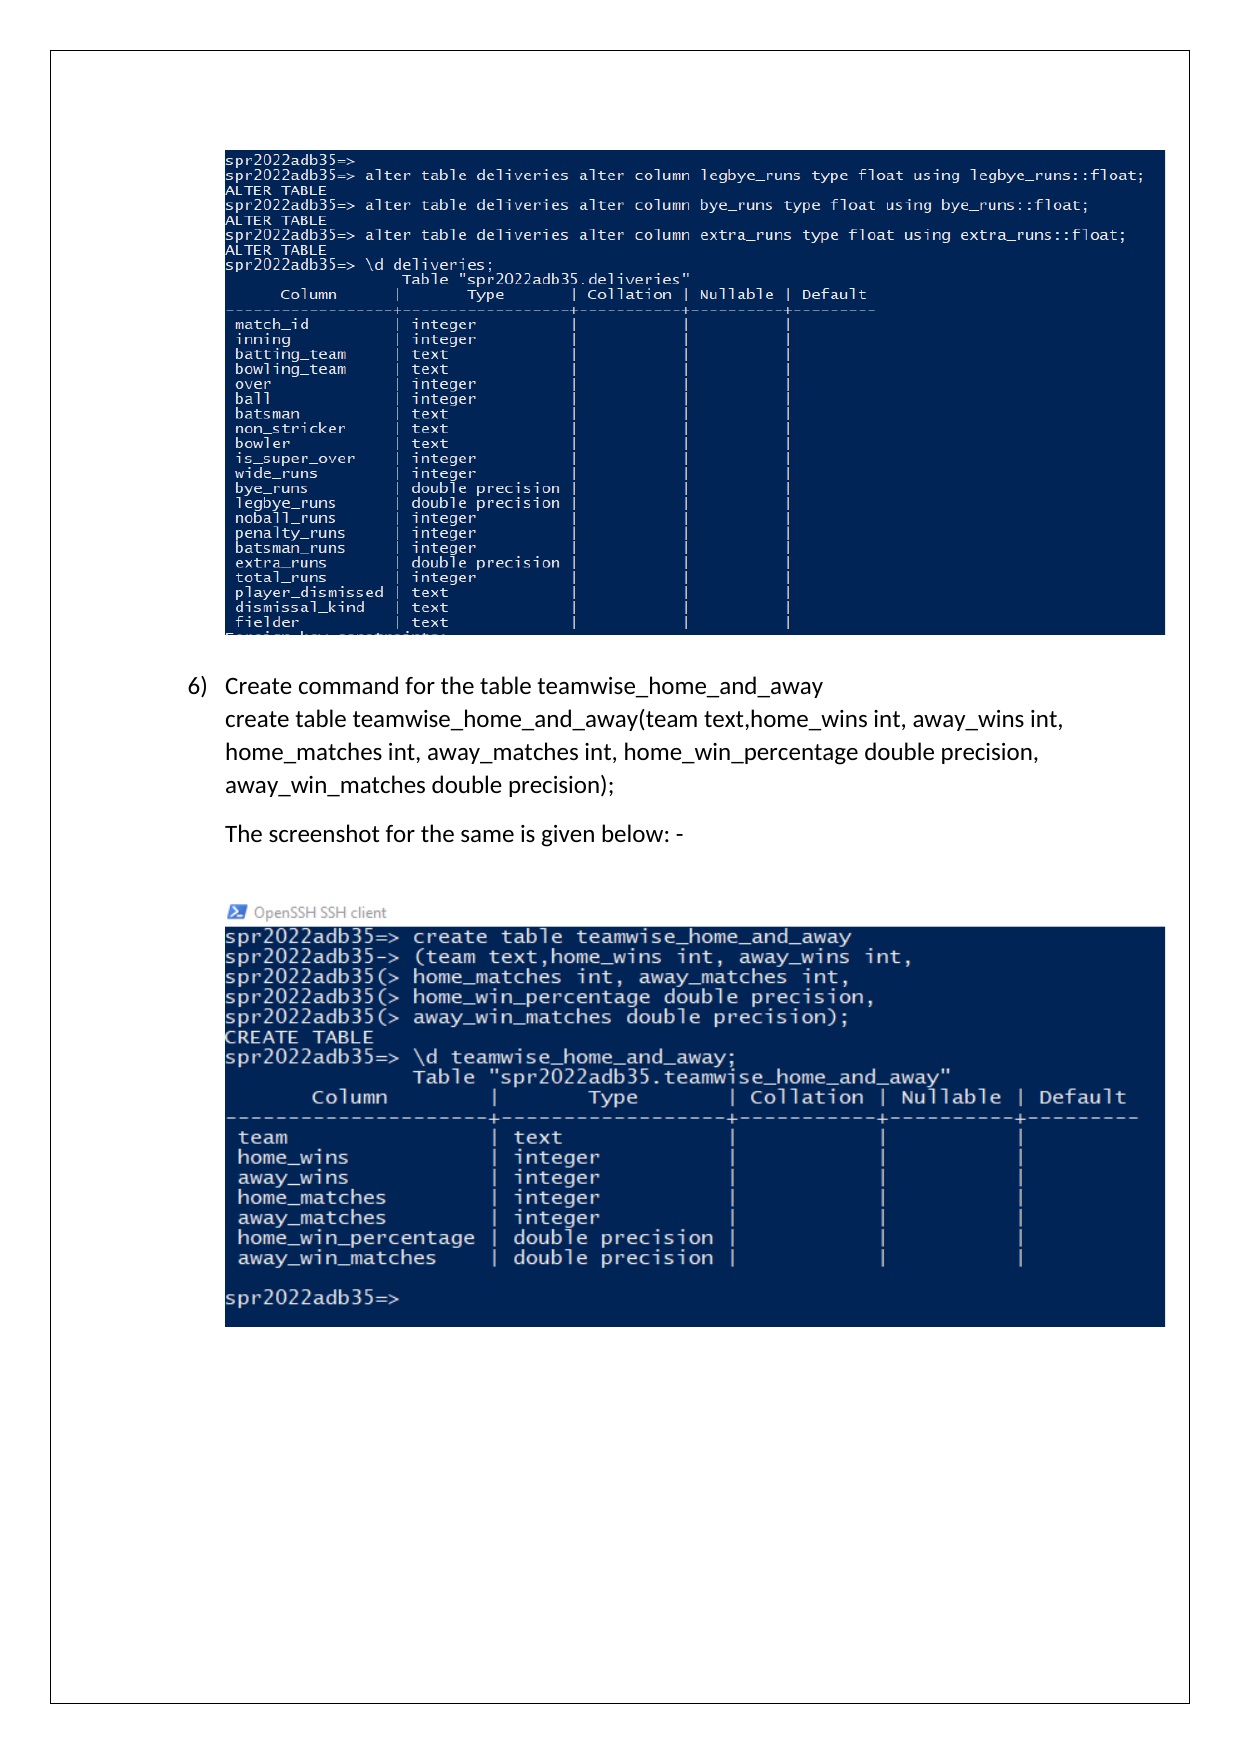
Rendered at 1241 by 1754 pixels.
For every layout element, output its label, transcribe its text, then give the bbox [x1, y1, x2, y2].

list create table teamwise_home_and_away(team text,home_wins int, away_wins int, home_matches int, away_matches int, home_win_percentage double precision, away_win_matches double precision); [225, 703, 1090, 799]
text The screenshot for the same is given below: - [150, 818, 1090, 849]
picture [225, 150, 1166, 635]
picture [225, 898, 1166, 1327]
list Create command for the table teamwise_home_and_away [187, 670, 1090, 701]
